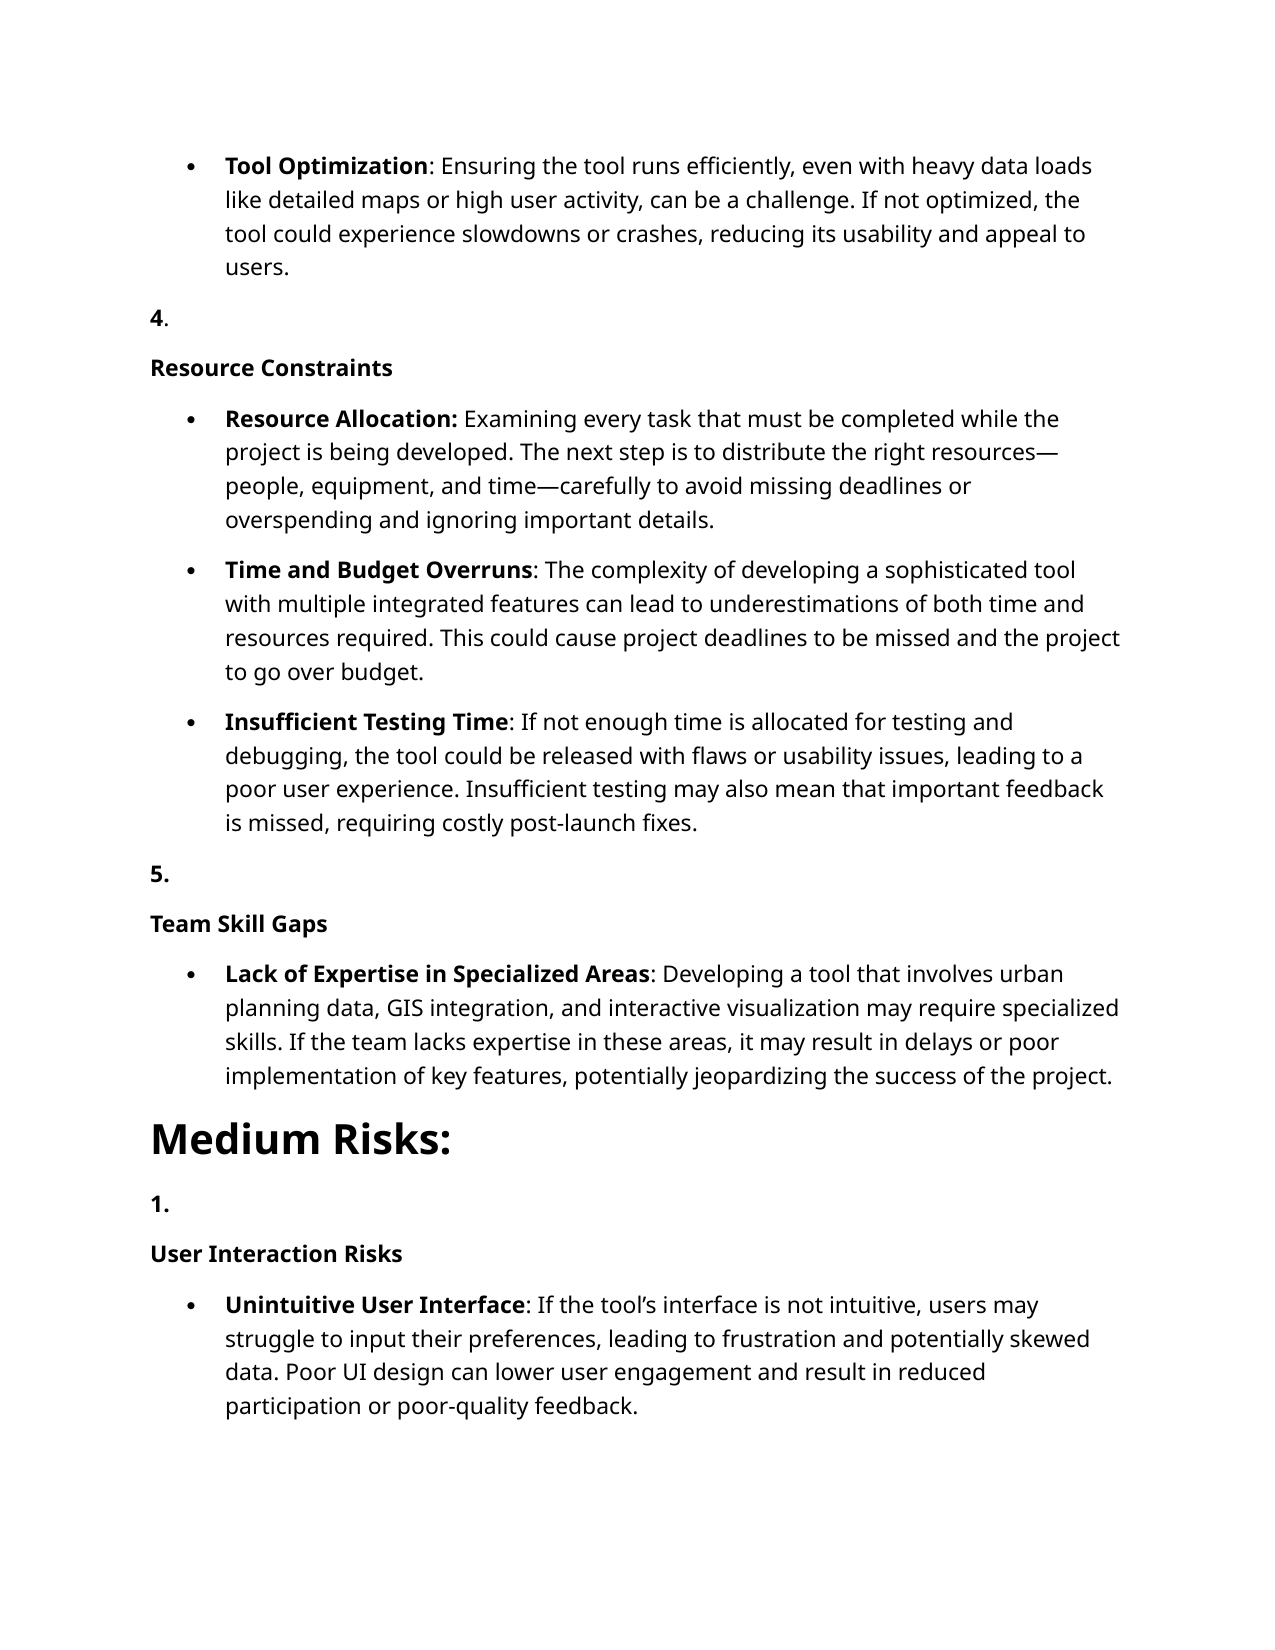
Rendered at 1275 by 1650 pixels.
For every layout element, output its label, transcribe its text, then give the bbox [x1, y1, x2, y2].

list Insufficient Testing Time: If not enough time is allocated for testing and debugging, the tool could be released with flaws or usability issues, leading to a poor user experience. Insufficient testing may also mean that important feedback is missed, requiring costly post-launch fixes. [187, 706, 1125, 838]
text Team Skill Gaps [150, 908, 1125, 939]
text User Interaction Risks [150, 1238, 1125, 1269]
text Resource Constraints [150, 352, 1125, 383]
text 4. [150, 302, 1125, 333]
list Resource Allocation: Examining every task that must be completed while the project is being developed. The next step is to distribute the right resources—people, equipment, and time—carefully to avoid missing deadlines or overspending and ignoring important details. [187, 402, 1125, 535]
list Lack of Expertise in Specialized Areas: Developing a tool that involves urban planning data, GIS integration, and interactive visualization may require specialized skills. If the team lacks expertise in these areas, it may result in delays or poor implementation of key features, potentially jeopardizing the success of the project. [187, 958, 1125, 1091]
text 5. [150, 857, 1125, 889]
text Medium Risks: [150, 1110, 1125, 1167]
text 1. [150, 1188, 1125, 1219]
list Time and Budget Overruns: The complexity of developing a sophisticated tool with multiple integrated features can lead to underestimations of both time and resources required. This could cause project deadlines to be missed and the project to go over budget. [187, 554, 1125, 687]
list Unintuitive User Interface: If the tool’s interface is not intuitive, users may struggle to input their preferences, leading to frustration and potentially skewed data. Poor UI design can lower user engagement and result in reduced participation or poor-quality feedback. [187, 1289, 1125, 1421]
